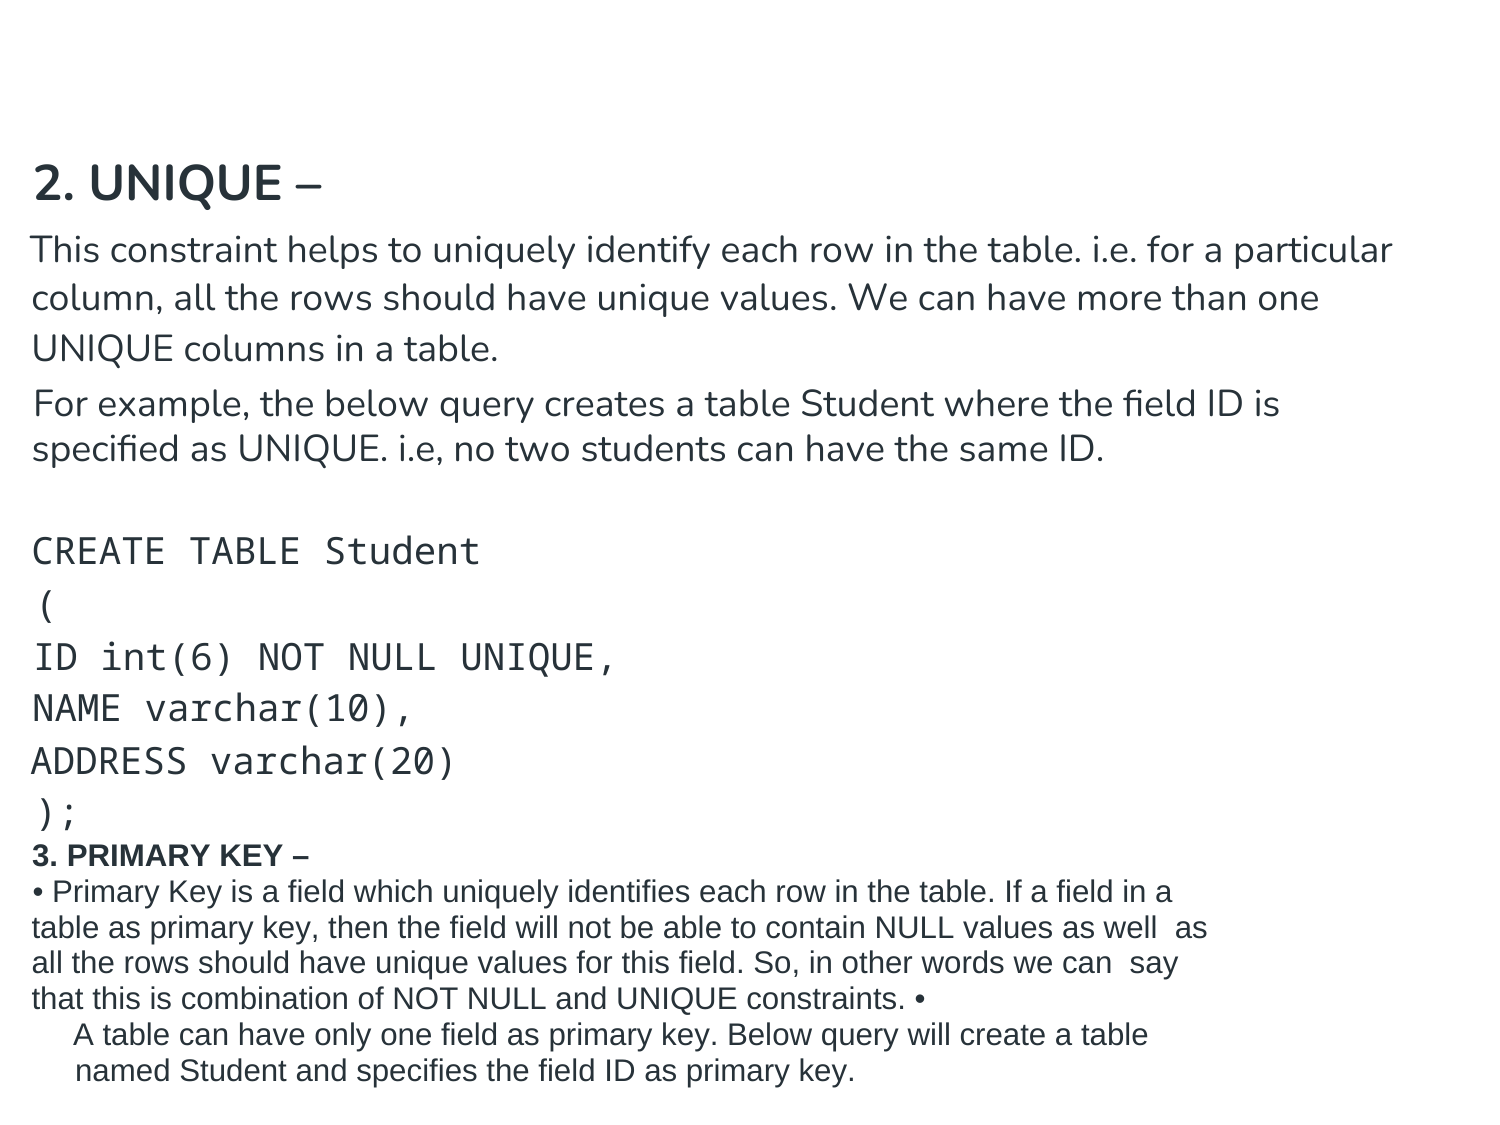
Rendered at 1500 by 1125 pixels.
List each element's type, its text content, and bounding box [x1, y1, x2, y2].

text ID int(6) NOT NULL UNIQUE, [33, 630, 1484, 681]
text 3. PRIMARY KEY – [32, 837, 1484, 873]
text • Primary Key is a field which uniquely identifies each row in the table. If a field in a table as primary key, then the field will not be able to contain NULL values as well as all the rows should have unique values for this field. So, in other words we can say that this is combination of NOT NULL and UNIQUE constraints. • [31, 874, 1214, 1016]
text This constraint helps to uniquely identify each row in the table. i.e. for a particular column, all the rows should have unique values. We can have more than one UNIQUE columns in a table. [29, 222, 1404, 374]
text 2. UNIQUE – [32, 150, 1484, 218]
text For example, the below query creates a table Student where the field ID is specified as UNIQUE. i.e, no two students can have the same ID. [31, 377, 1289, 475]
text CREATE TABLE Student [31, 524, 1484, 575]
text ADDRESS varchar(20) [30, 735, 1484, 786]
text A table can have only one field as primary key. Below query will create a table named Student and specifies the field ID as primary key. [73, 1017, 1156, 1088]
text NAME varchar(10), [32, 681, 1484, 732]
text ); [34, 786, 1484, 837]
text ( [35, 577, 1484, 628]
